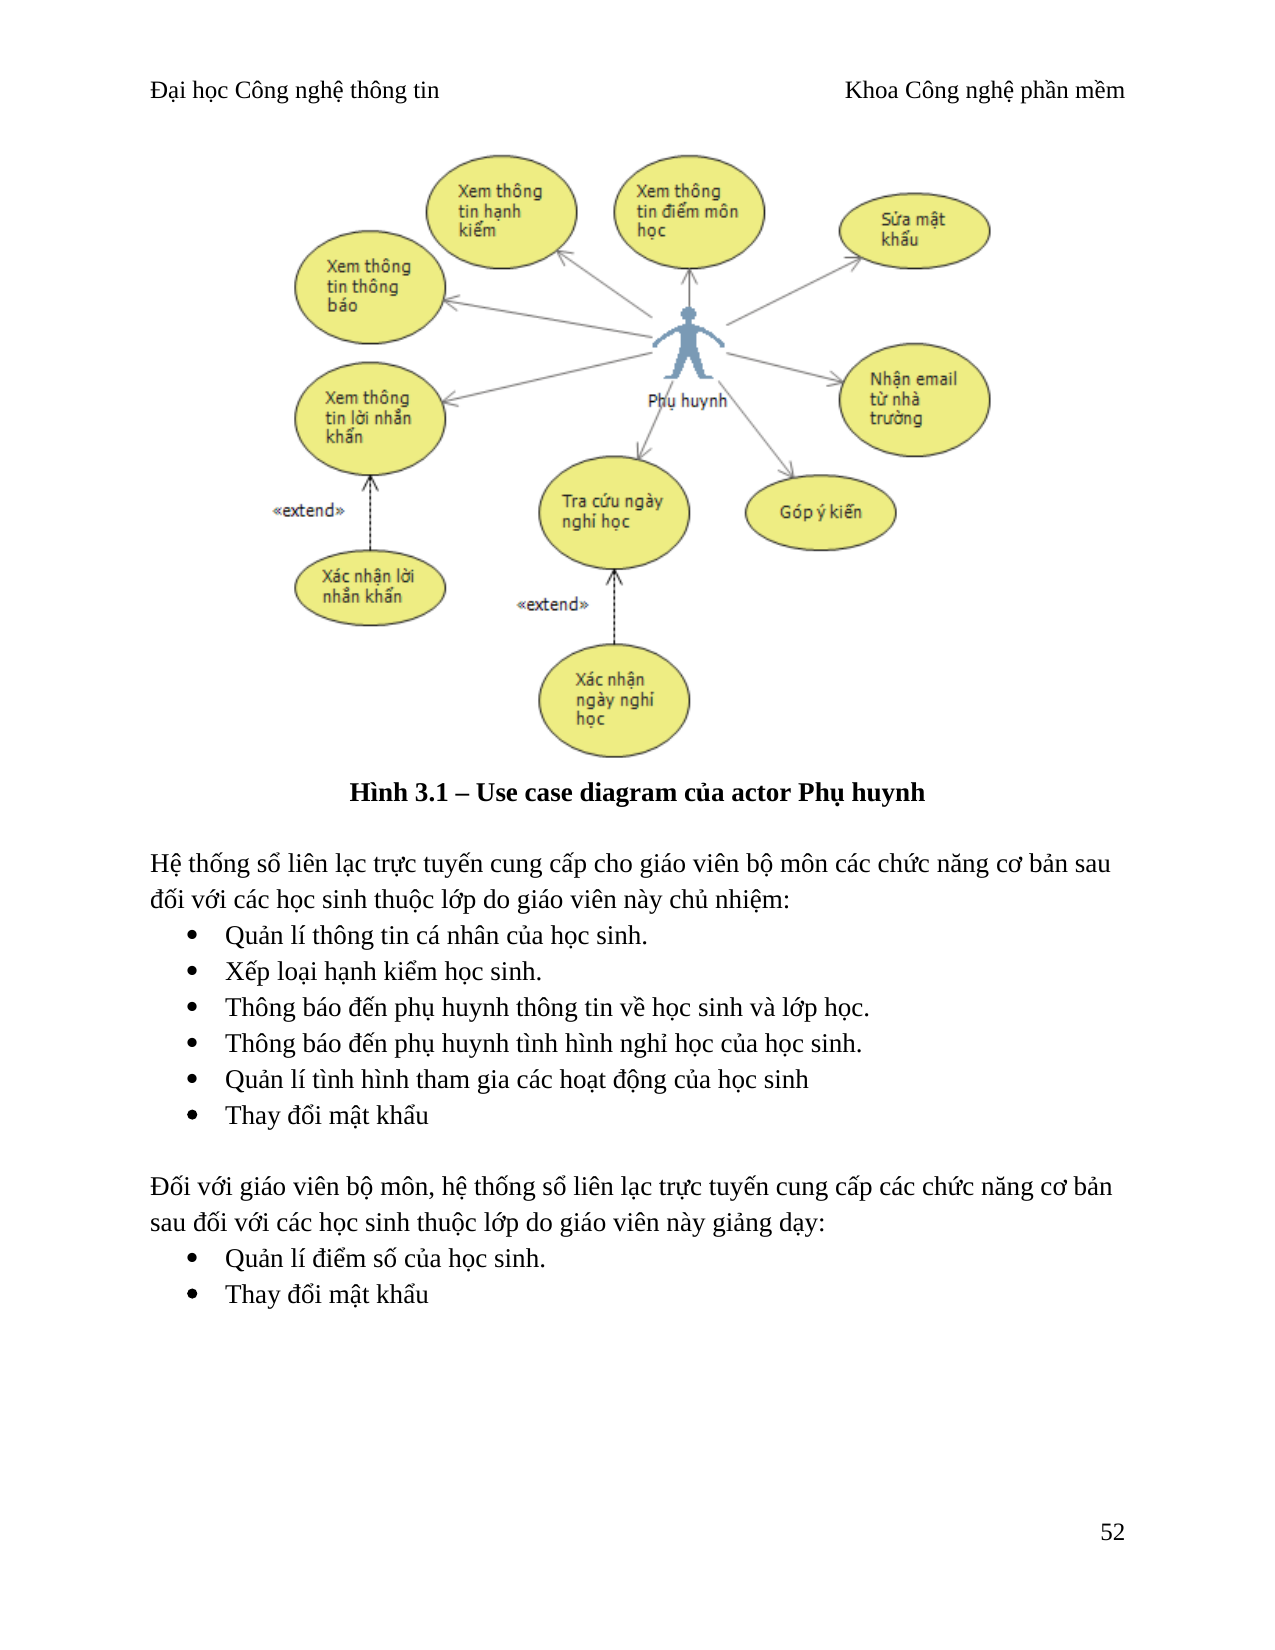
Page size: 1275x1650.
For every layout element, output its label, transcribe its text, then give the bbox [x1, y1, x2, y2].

list Thông báo đến phụ huynh tình hình nghỉ học của học sinh. [187, 1027, 1125, 1058]
list Thông báo đến phụ huynh thông tin về học sinh và lớp học. [187, 991, 1125, 1022]
text Hình 3.1 – Use case diagram của actor Phụ huynh [150, 776, 1125, 807]
text Đối với giáo viên bộ môn, hệ thống sổ liên lạc trực tuyến cung cấp các chức năng cơ bản sau đối với các học sinh thuộc lớp do giáo viên này giảng dạy: [150, 1170, 1125, 1237]
list Quản lí tình hình tham gia các hoạt động của học sinh [187, 1063, 1125, 1094]
text Hệ thống sổ liên lạc trực tuyến cung cấp cho giáo viên bộ môn các chức năng cơ bản sau đối với các học sinh thuộc lớp do giáo viên này chủ nhiệm: [150, 848, 1125, 914]
list Thay đổi mật khẩu [187, 1278, 1125, 1309]
list Quản lí thông tin cá nhân của học sinh. [187, 919, 1125, 950]
list Quản lí điểm số của học sinh. [187, 1242, 1125, 1273]
list Xếp loại hạnh kiểm học sinh. [187, 955, 1125, 986]
picture [268, 150, 1008, 772]
list Thay đổi mật khẩu [187, 1099, 1125, 1130]
